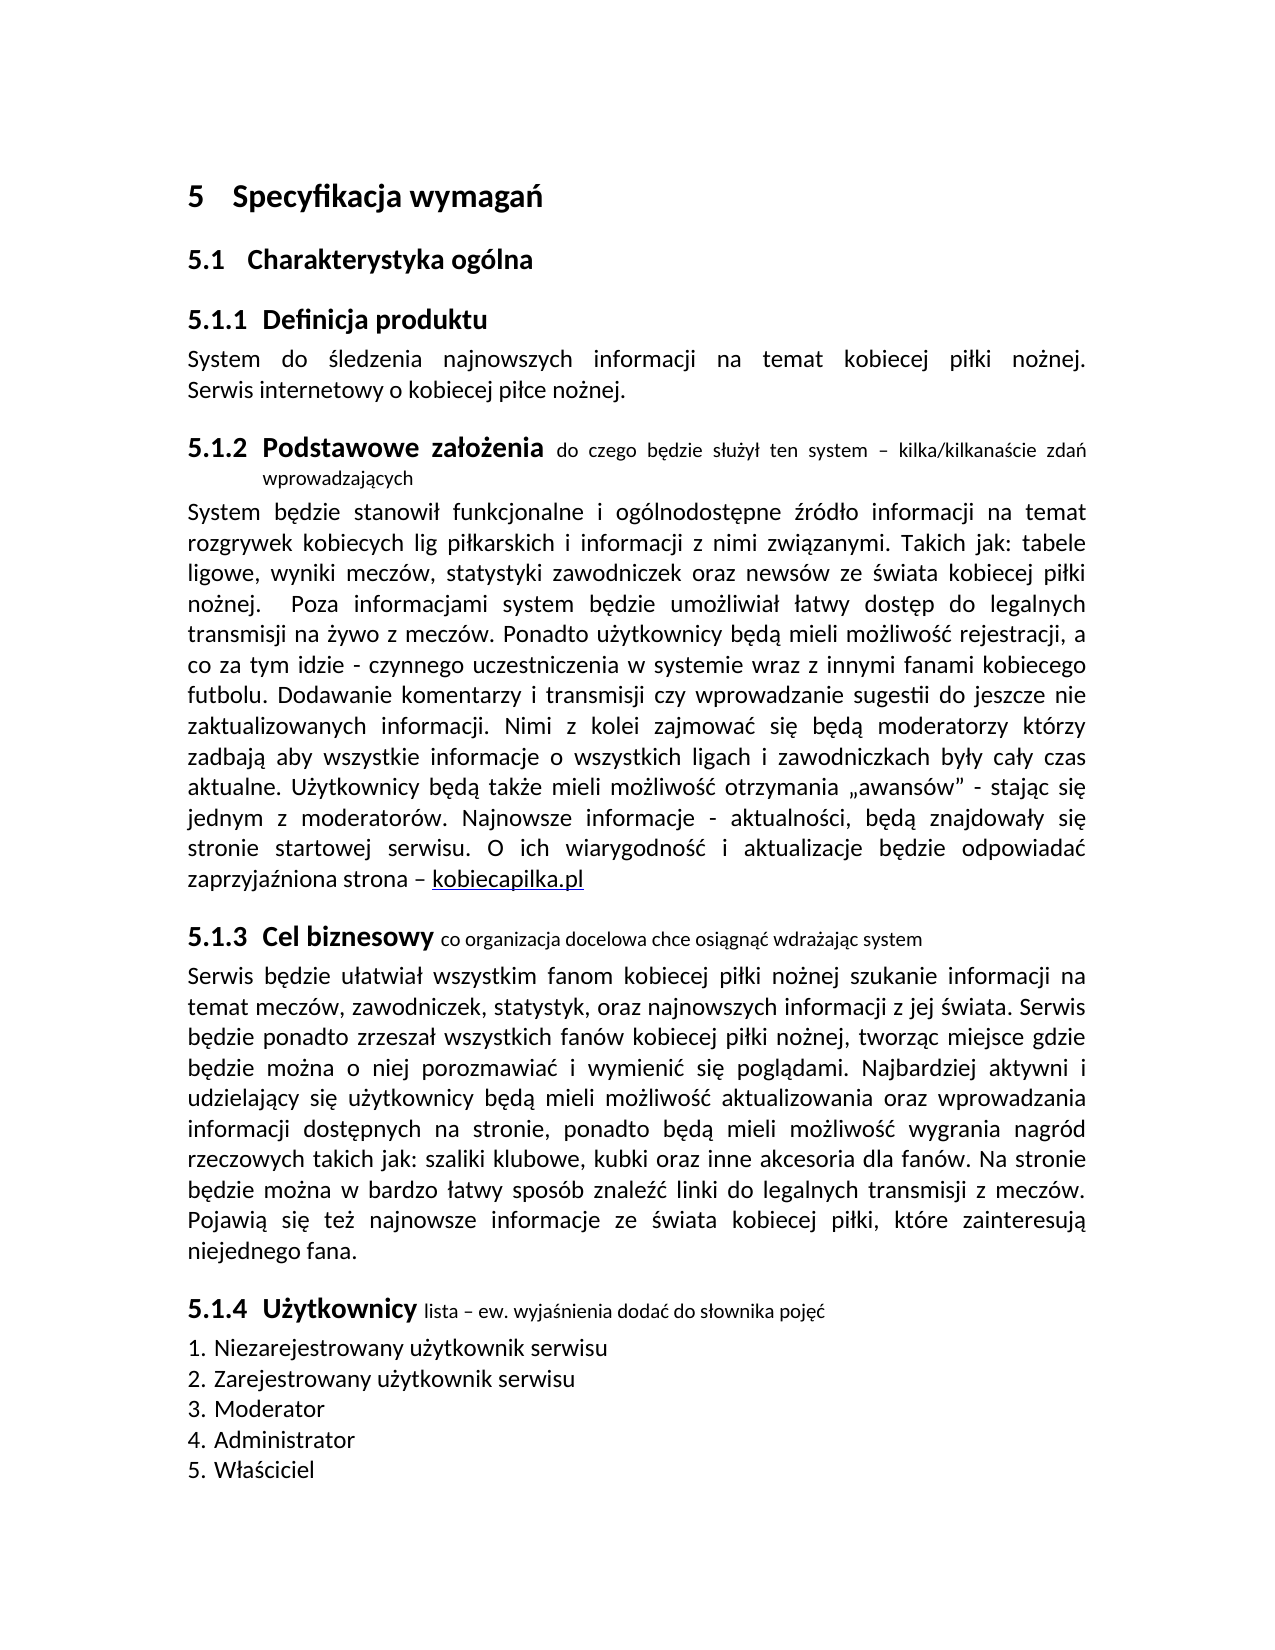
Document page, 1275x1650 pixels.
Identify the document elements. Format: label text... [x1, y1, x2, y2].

subtitle Specyfikacja wymagań [187, 175, 1087, 216]
list Niezarejestrowany użytkownik serwisu [187, 1332, 1087, 1363]
list Właściciel [187, 1454, 1087, 1485]
subtitle Charakterystyka ogólna [187, 241, 1087, 276]
list Moderator [187, 1393, 1087, 1424]
subtitle Cel biznesowy co organizacja docelowa chce osiągnąć wdrażając system [187, 918, 1087, 954]
text Serwis będzie ułatwiał wszystkim fanom kobiecej piłki nożnej szukanie informacji na temat meczów, zawodniczek, statystyk, oraz najnowszych informacji z jej świata. Serwis będzie ponadto zrzeszał wszystkich fanów kobiecej piłki nożnej, tworząc miejsce gdzie będzie można o niej porozmawiać i wymienić się poglądami. Najbardziej aktywni i udzielający się użytkownicy będą mieli możliwość aktualizowania oraz wprowadzania informacji dostępnych na stronie, ponadto będą mieli możliwość wygrania nagród rzeczowych takich jak: szaliki klubowe, kubki oraz inne akcesoria dla fanów. Na stronie będzie można w bardzo łatwy sposób znaleźć linki do legalnych transmisji z meczów. Pojawią się też najnowsze informacje ze świata kobiecej piłki, które zainteresują niejednego fana. [187, 960, 1087, 1265]
text System do śledzenia najnowszych informacji na temat kobiecej piłki nożnej. Serwis internetowy o kobiecej piłce nożnej. [187, 343, 1087, 404]
text System będzie stanowił funkcjonalne i ogólnodostępne źródło informacji na temat rozgrywek kobiecych lig piłkarskich i informacji z nimi związanymi. Takich jak: tabele ligowe, wyniki meczów, statystyki zawodniczek oraz newsów ze świata kobiecej piłki nożnej. Poza informacjami system będzie umożliwiał łatwy dostęp do legalnych transmisji na żywo z meczów. Ponadto użytkownicy będą mieli możliwość rejestracji, a co za tym idzie - czynnego uczestniczenia w systemie wraz z innymi fanami kobiecego futbolu. Dodawanie komentarzy i transmisji czy wprowadzanie sugestii do jeszcze nie zaktualizowanych informacji. Nimi z kolei zajmować się będą moderatorzy którzy zadbają aby wszystkie informacje o wszystkich ligach i zawodniczkach były cały czas aktualne. Użytkownicy będą także mieli możliwość otrzymania „awansów” - stając się jednym z moderatorów. Najnowsze informacje - aktualności, będą znajdowały się stronie startowej serwisu. O ich wiarygodność i aktualizacje będzie odpowiadać zaprzyjaźniona strona – kobiecapilka.pl [187, 497, 1087, 893]
list Zarejestrowany użytkownik serwisu [187, 1363, 1087, 1393]
subtitle Podstawowe założenia do czego będzie służył ten system – kilka/kilkanaście zdań wprowadzających [187, 429, 1087, 490]
subtitle Użytkownicy lista – ew. wyjaśnienia dodać do słownika pojęć [187, 1290, 1087, 1326]
list Administrator [187, 1424, 1087, 1454]
subtitle Definicja produktu [187, 301, 1087, 337]
